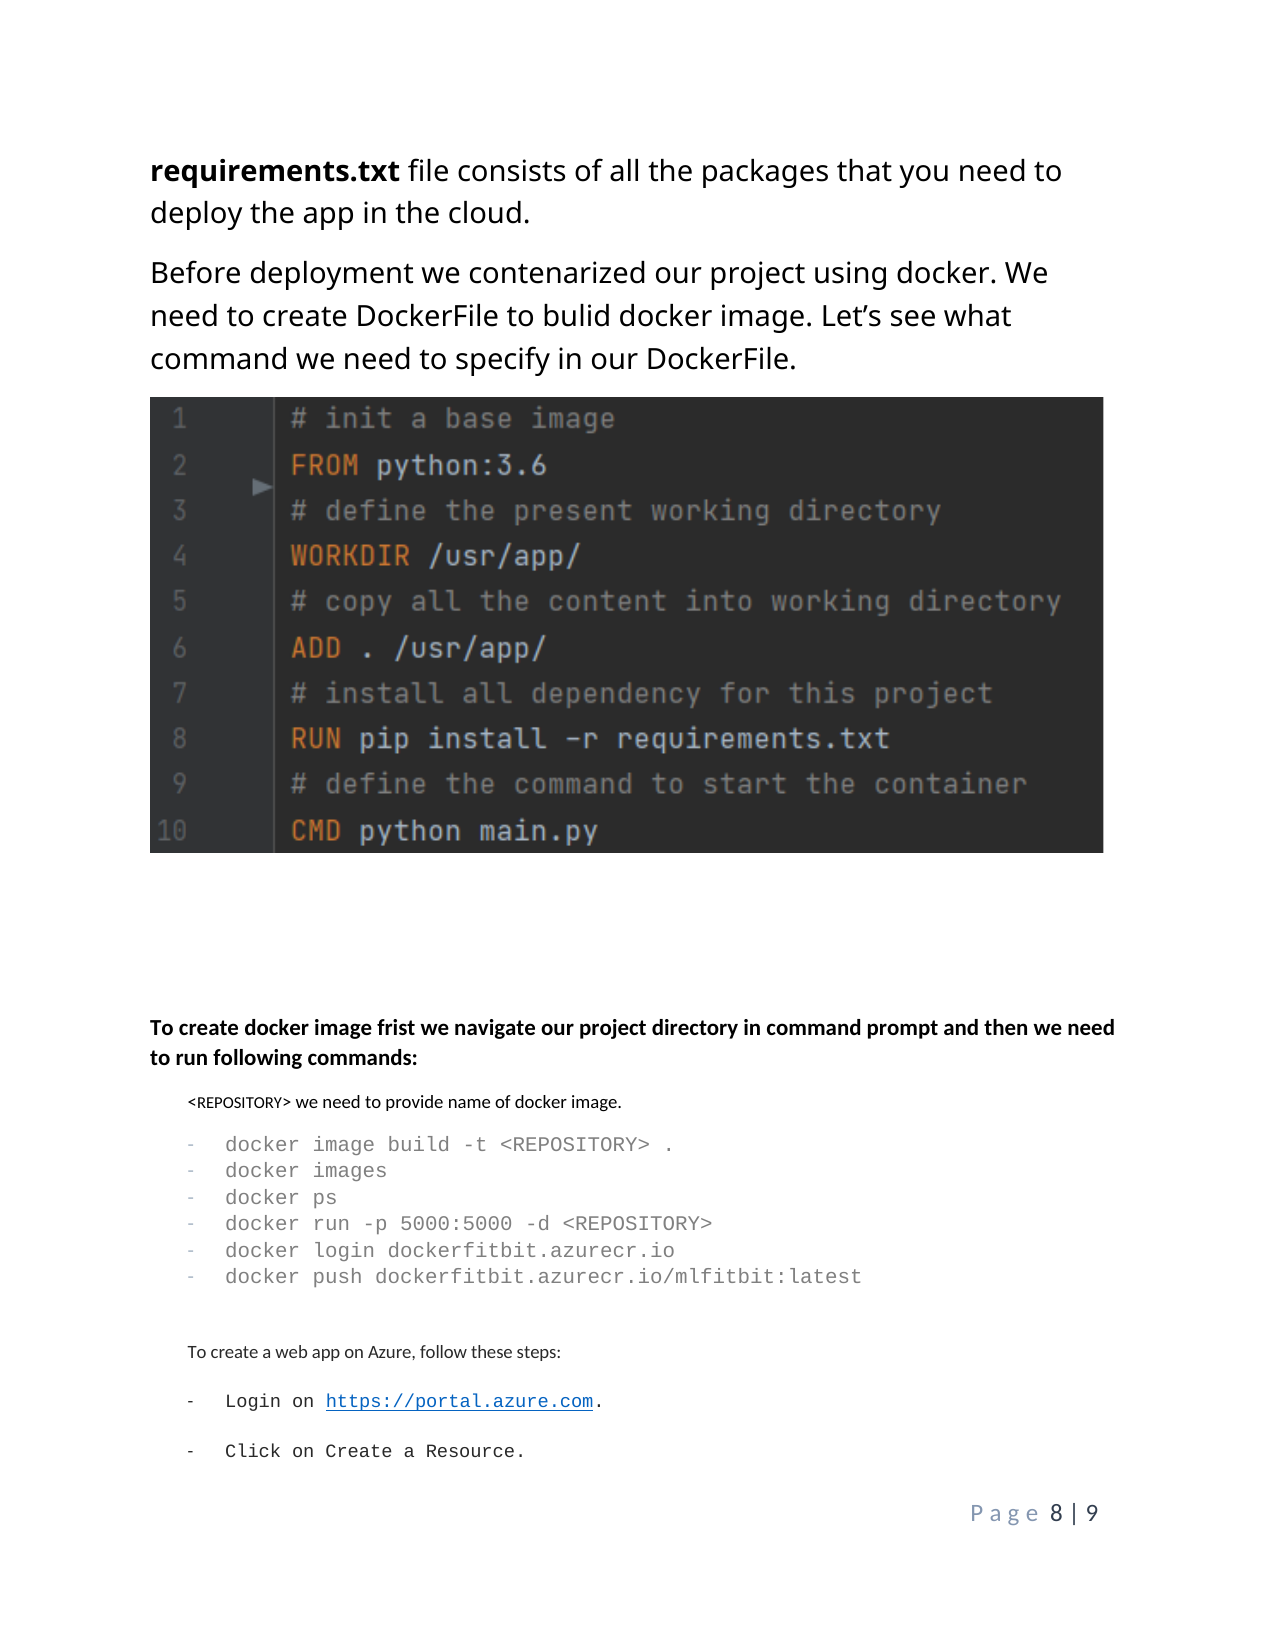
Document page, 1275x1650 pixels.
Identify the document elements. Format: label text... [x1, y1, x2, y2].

list docker run -p 5000:5000 -d <REPOSITORY> [187, 1211, 1125, 1237]
list docker login dockerfitbit.azurecr.io [187, 1237, 1125, 1263]
text To create a web app on Azure, follow these steps: [150, 1313, 1125, 1363]
list docker image build -t <REPOSITORY> . [187, 1131, 1125, 1158]
list Login on https://portal.azure.com. [187, 1363, 1125, 1413]
text requirements.txt file consists of all the packages that you need to deploy the app in the cloud. [150, 150, 1125, 232]
picture [150, 397, 1104, 853]
text Before deployment we contenarized our project using docker. We need to create DockerFile to bulid docker image. Let’s see what command we need to specify in our DockerFile. [150, 252, 1125, 378]
text <REPOSITORY> we need to provide name of docker image. [150, 1090, 1125, 1113]
list Click on Create a Resource. [187, 1413, 1125, 1463]
list docker images [187, 1158, 1125, 1184]
list docker ps [187, 1184, 1125, 1211]
text To create docker image frist we navigate our project directory in command prompt and then we need to run following commands: [150, 1013, 1125, 1071]
list docker push dockerfitbit.azurecr.io/mlfitbit:latest [187, 1263, 1125, 1290]
